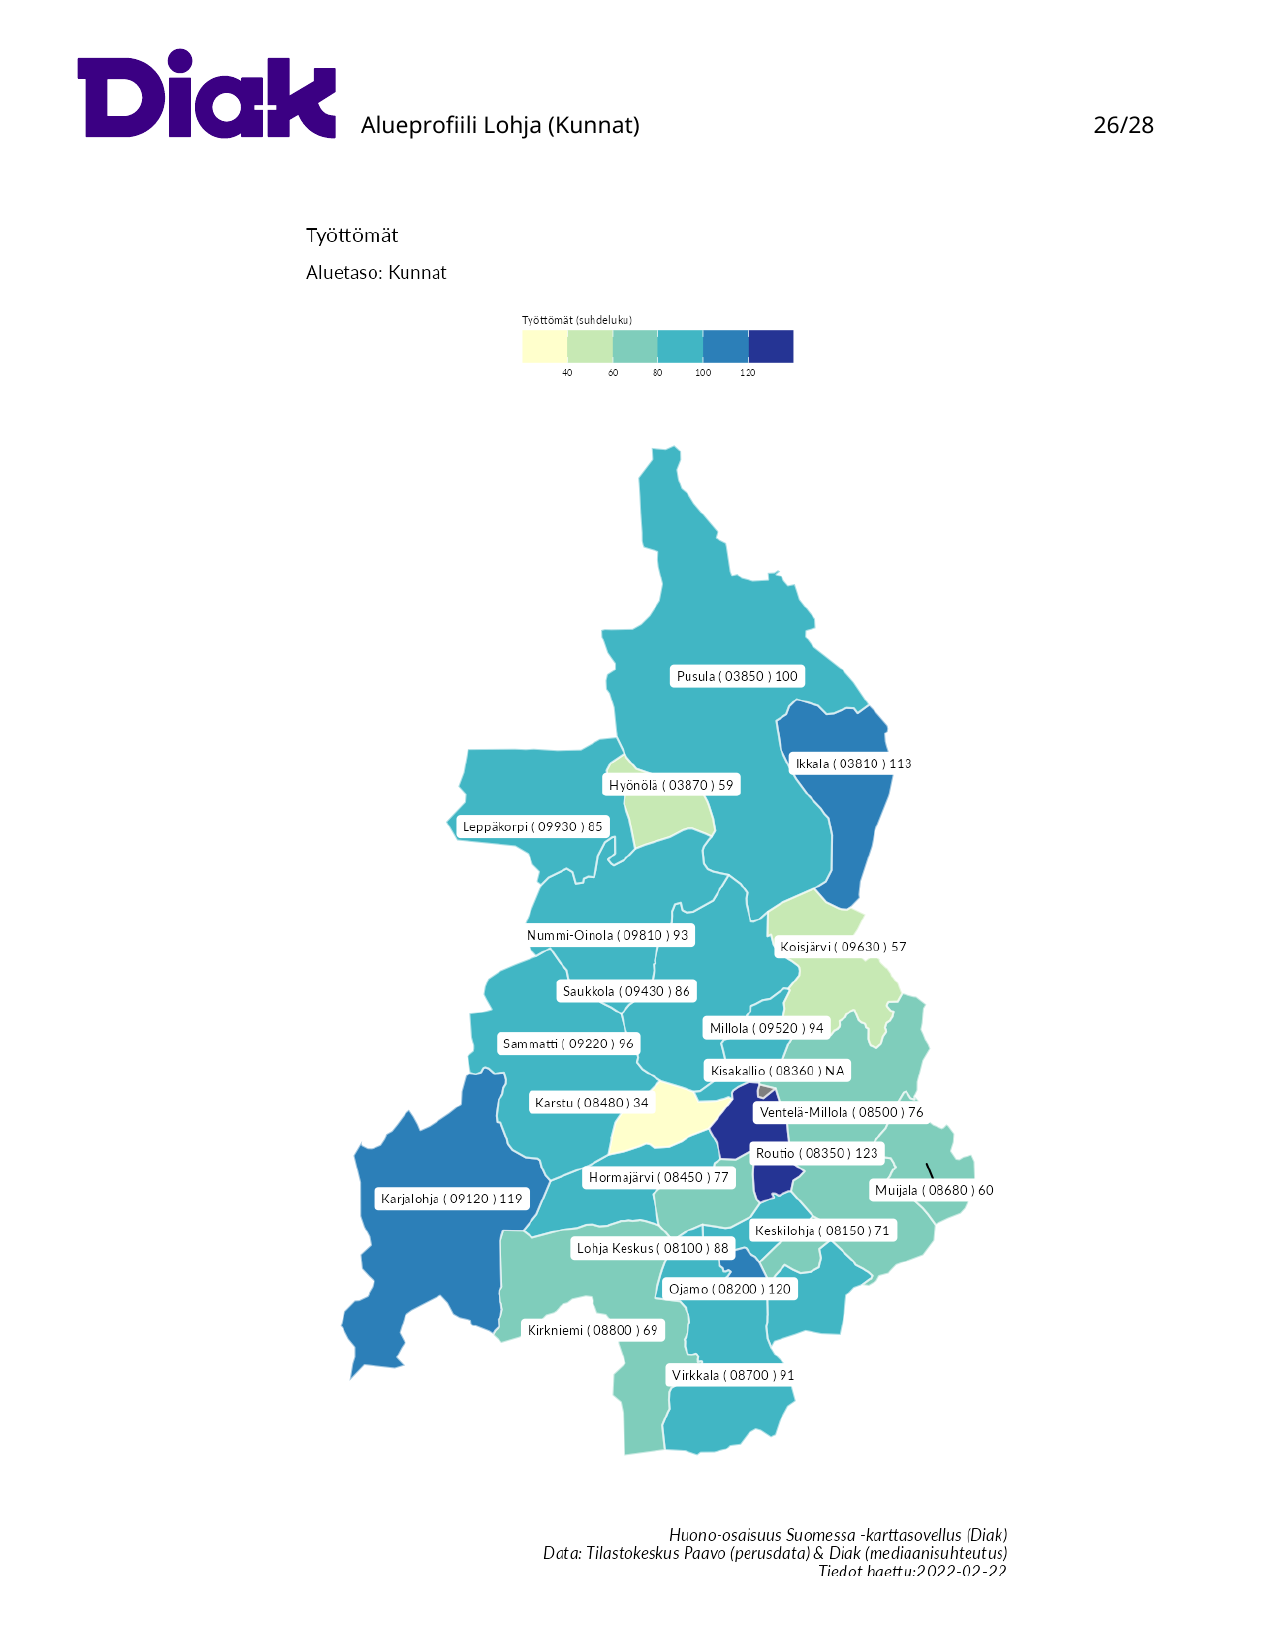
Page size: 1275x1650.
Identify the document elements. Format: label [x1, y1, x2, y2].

picture [93, 172, 1219, 1576]
